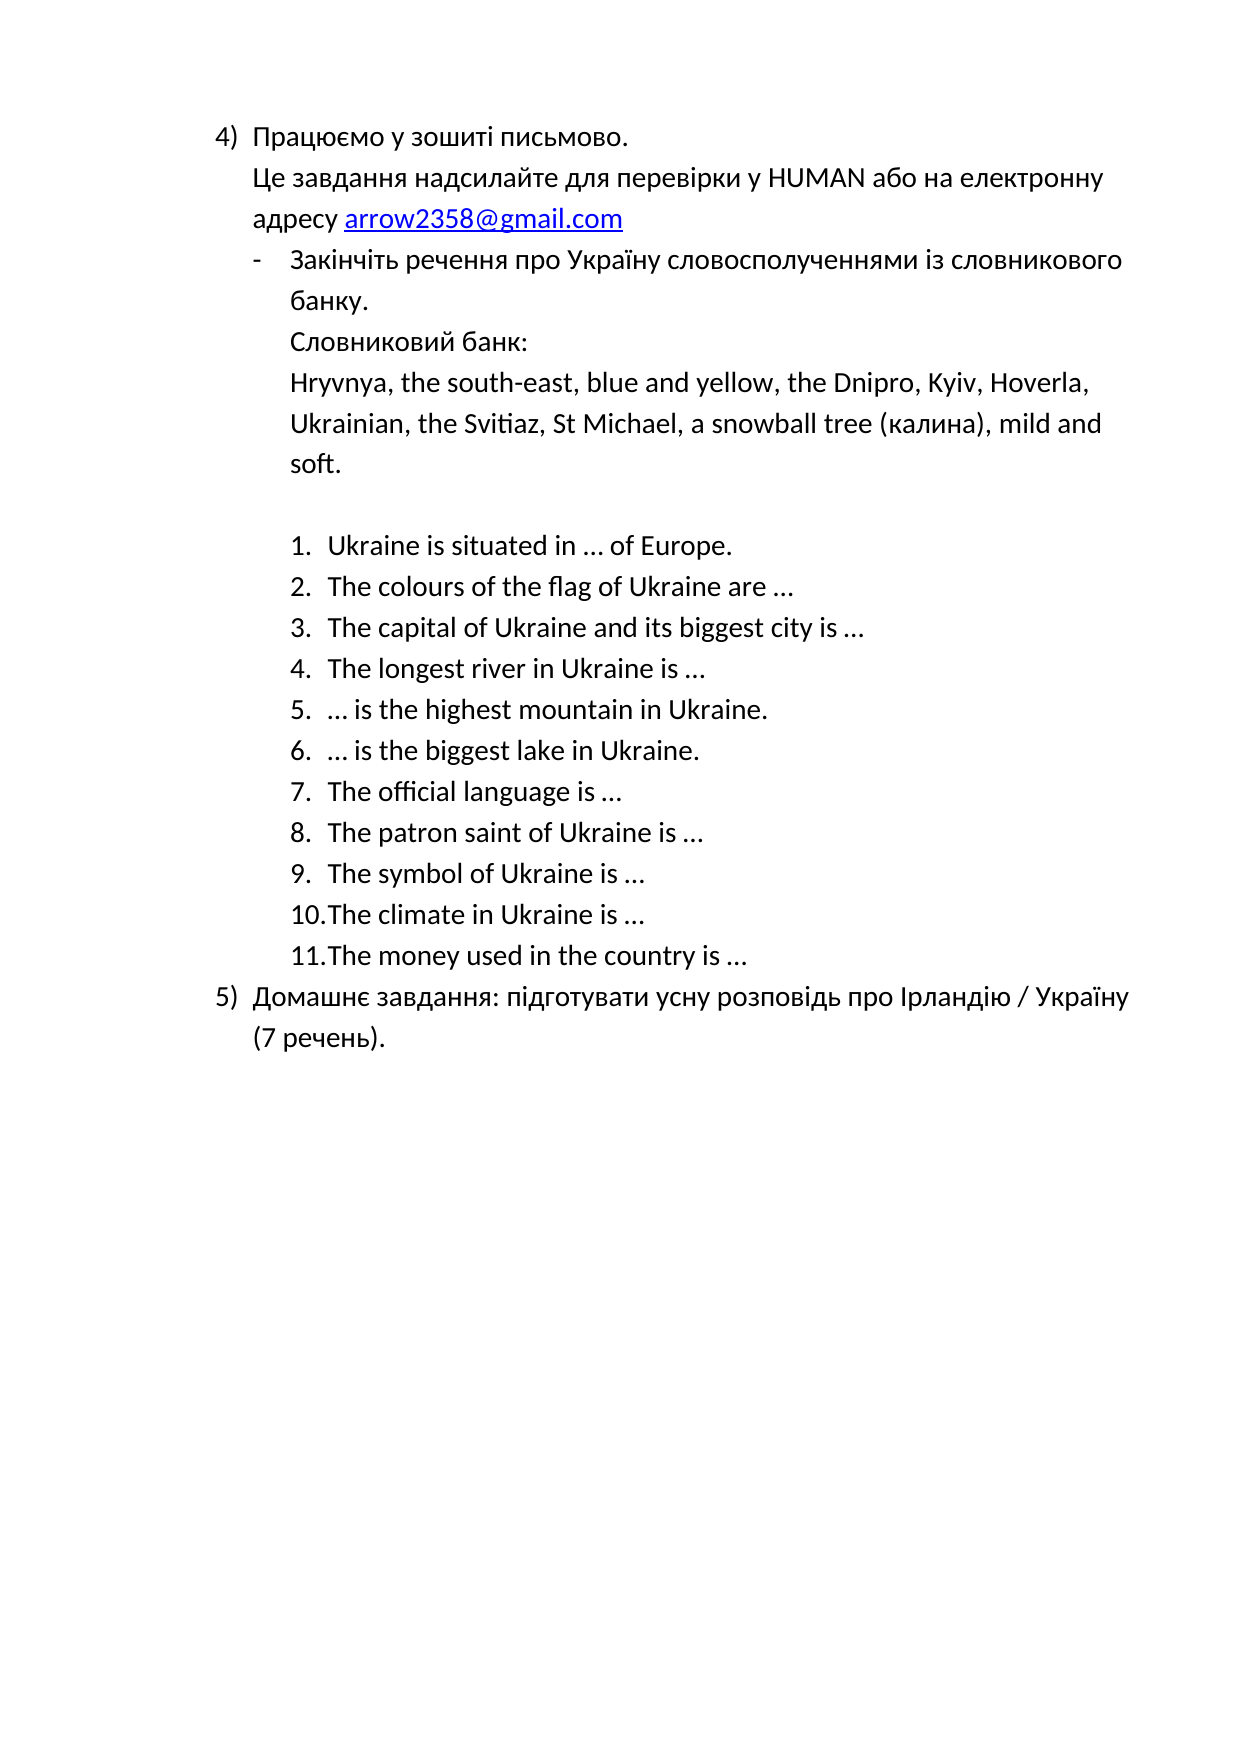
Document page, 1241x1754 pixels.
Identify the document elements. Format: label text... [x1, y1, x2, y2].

list The money used in the country is … [290, 937, 1152, 972]
list Ukraine is situated in … of Europe. [290, 527, 1152, 563]
list Закінчіть речення про Україну словосполученнями із словникового банку. [252, 241, 1152, 317]
list The symbol of Ukraine is … [290, 855, 1152, 891]
list The capital of Ukraine and its biggest city is … [290, 609, 1152, 645]
list Це завдання надсилайте для перевірки у HUMAN або на електронну адресу arrow2358@gmail.com [252, 159, 1152, 236]
list … is the biggest lake in Ukraine. [290, 732, 1152, 768]
list Працюємо у зошиті письмово. [215, 118, 1152, 154]
list The climate in Ukraine is … [290, 896, 1152, 932]
list The longest river in Ukraine is … [290, 650, 1152, 686]
list The patron saint of Ukraine is … [290, 814, 1152, 850]
list Домашнє завдання: підготувати усну розповідь про Ірландію / Україну (7 речень). [215, 978, 1152, 1054]
list The colours of the flag of Ukraine are … [290, 568, 1152, 604]
list The official language is … [290, 773, 1152, 809]
list Hryvnya, the south-east, blue and yellow, the Dnipro, Kyiv, Hoverla, Ukrainian, the Svitiaz, St Michael, a snowball tree (калина), mild and soft. [290, 364, 1152, 481]
list … is the highest mountain in Ukraine. [290, 691, 1152, 727]
list Словниковий банк: [290, 323, 1152, 358]
